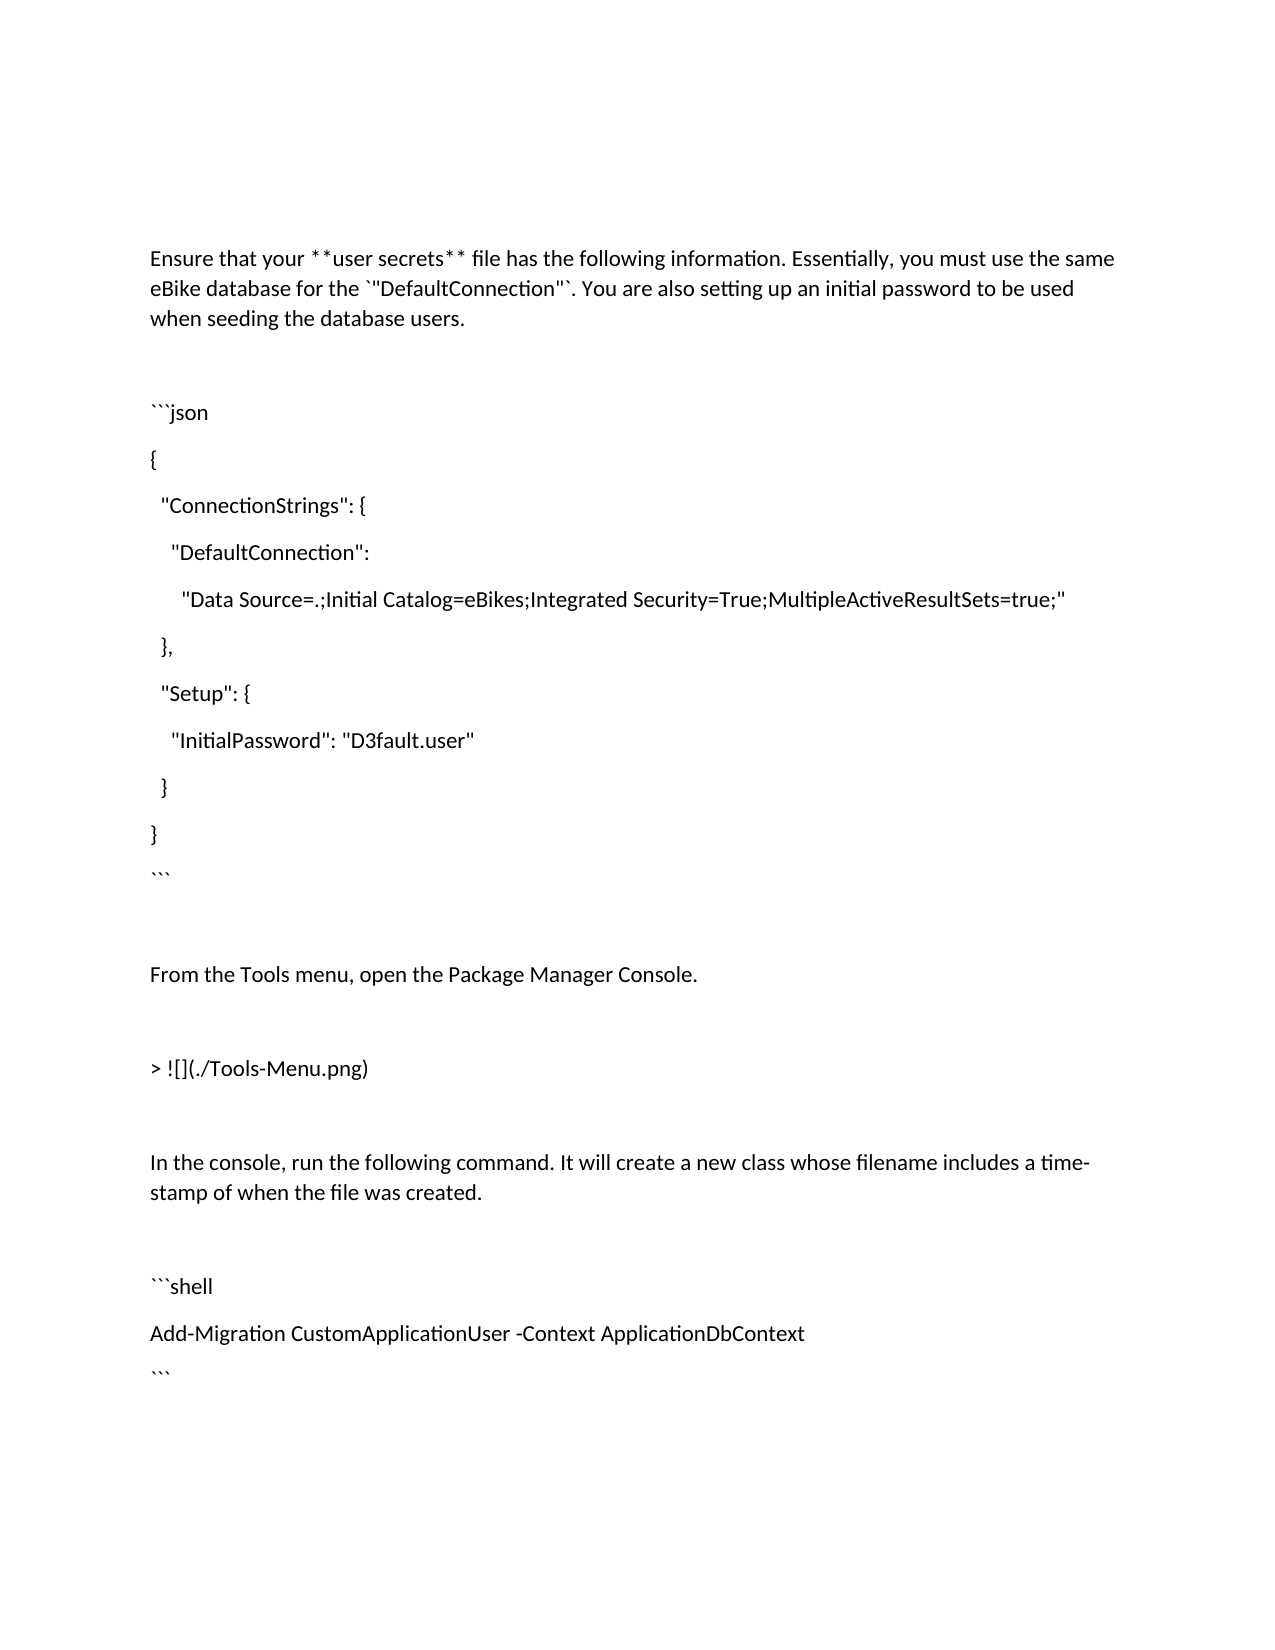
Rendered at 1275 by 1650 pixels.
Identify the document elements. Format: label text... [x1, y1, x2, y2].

text }, [150, 632, 1125, 660]
text ```json [150, 398, 1125, 426]
text > ![](./Tools-Menu.png) [150, 1054, 1125, 1082]
text Add-Migration CustomApplicationUser -Context ApplicationDbContext [150, 1319, 1125, 1347]
text ```shell [150, 1272, 1125, 1300]
text From the Tools menu, open the Package Manager Console. [150, 960, 1125, 988]
text } [150, 773, 1125, 801]
text "ConnectionStrings": { [150, 492, 1125, 520]
text } [150, 820, 1125, 848]
text "InitialPassword": "D3fault.user" [150, 726, 1125, 754]
text ``` [150, 867, 1125, 895]
text "Setup": { [150, 679, 1125, 707]
text "Data Source=.;Initial Catalog=eBikes;Integrated Security=True;MultipleActiveResultSets=true;" [150, 585, 1125, 613]
text "DefaultConnection": [150, 538, 1125, 567]
text In the console, run the following command. It will create a new class whose filename includes a time-stamp of when the file was created. [150, 1148, 1125, 1206]
text Ensure that your **user secrets** file has the following information. Essentially, you must use the same eBike database for the `"DefaultConnection"`. You are also setting up an initial password to be used when seeding the database users. [150, 244, 1125, 332]
text ``` [150, 1366, 1125, 1394]
text { [150, 445, 1125, 473]
